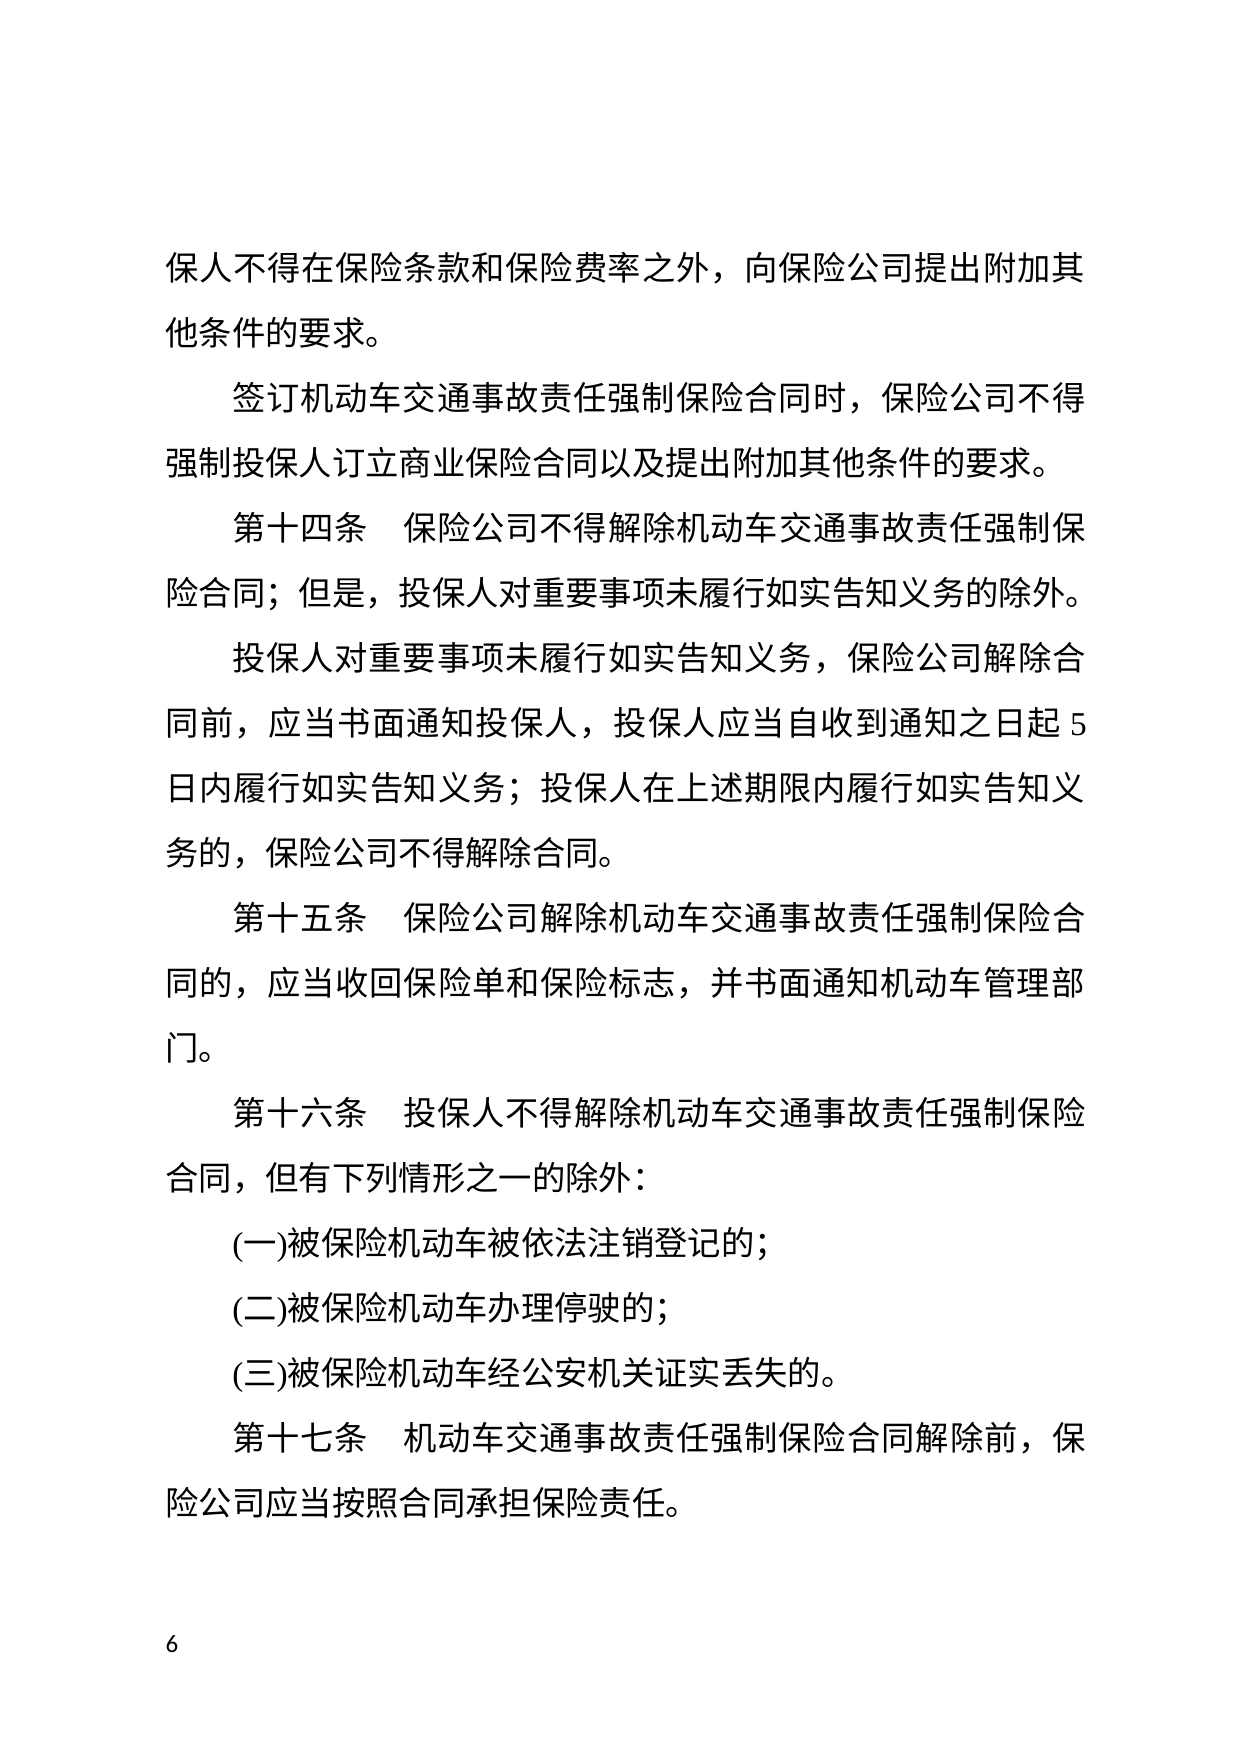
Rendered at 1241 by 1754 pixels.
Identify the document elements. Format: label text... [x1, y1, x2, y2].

text 第十五条 保险公司解除机动车交通事故责任强制保险合同的，应当收回保险单和保险标志，并书面通知机动车管理部门。 [165, 883, 1087, 1078]
text 第十六条 投保人不得解除机动车交通事故责任强制保险合同，但有下列情形之一的除外： [165, 1078, 1087, 1208]
text 签订机动车交通事故责任强制保险合同时，保险公司不得强制投保人订立商业保险合同以及提出附加其他条件的要求。 [165, 363, 1087, 493]
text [165, 233, 1087, 363]
text (一)被保险机动车被依法注销登记的； [165, 1208, 1087, 1273]
text 投保人对重要事项未履行如实告知义务，保险公司解除合同前，应当书面通知投保人，投保人应当自收到通知之日起5日内履行如实告知义务；投保人在上述期限内履行如实告知义务的，保险公司不得解除合同。 [165, 623, 1087, 883]
text (三)被保险机动车经公安机关证实丢失的。 [165, 1338, 1087, 1403]
text (二)被保险机动车办理停驶的； [165, 1273, 1087, 1338]
text 第十四条 保险公司不得解除机动车交通事故责任强制保险合同；但是，投保人对重要事项未履行如实告知义务的除外。 [165, 493, 1087, 623]
text 第十七条 机动车交通事故责任强制保险合同解除前，保险公司应当按照合同承担保险责任。 [165, 1403, 1087, 1533]
